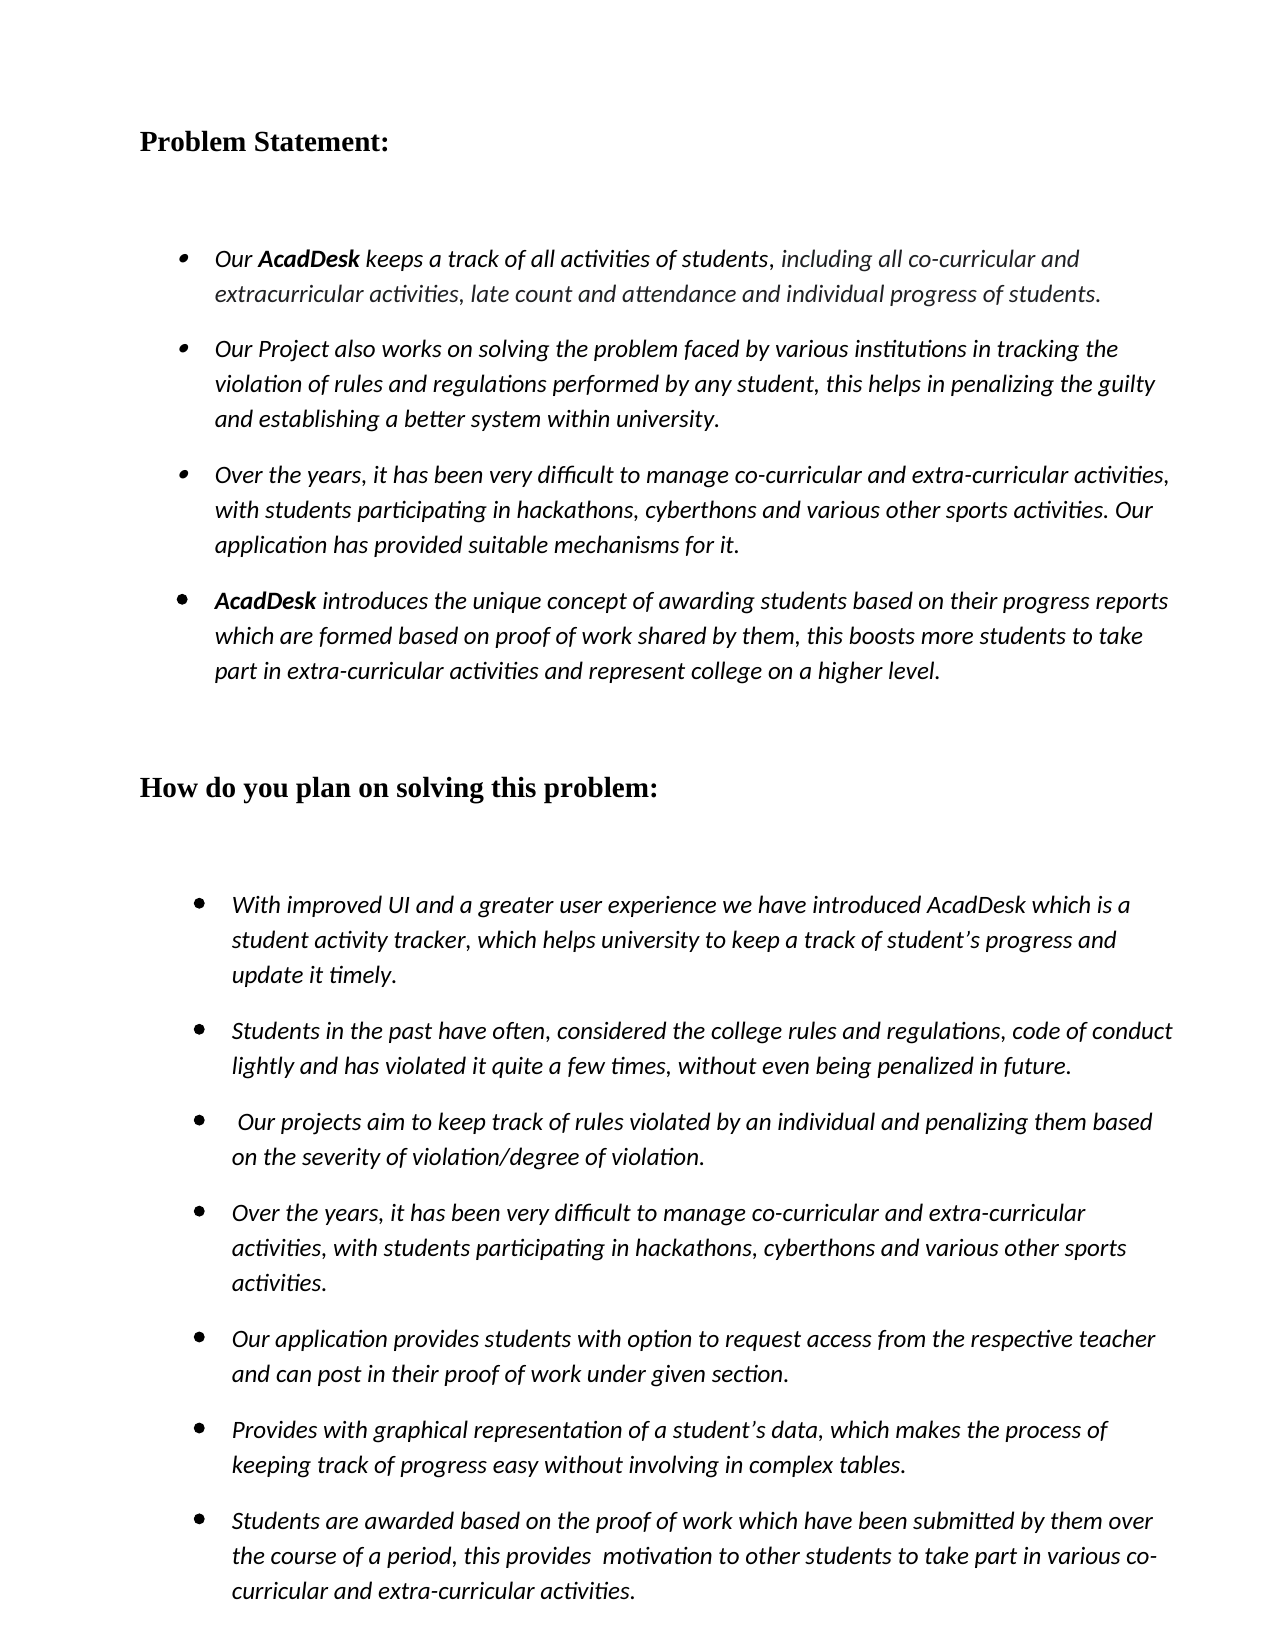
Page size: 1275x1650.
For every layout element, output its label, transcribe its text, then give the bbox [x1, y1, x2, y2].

list Over the years, it has been very difficult to manage co-curricular and extra-curricular activities, with students participating in hackathons, cyberthons and various other sports activities. [194, 1197, 1185, 1298]
list Our application provides students with option to request access from the respective teacher and can post in their proof of work under given section. [194, 1323, 1185, 1389]
text Problem Statement: [139, 85, 1185, 157]
list Our Project also works on solving the problem faced by various institutions in tracking the violation of rules and regulations performed by any student, this helps in penalizing the guilty and establishing a better system within university. [177, 333, 1185, 434]
list Over the years, it has been very difficult to manage co-curricular and extra-curricular activities, with students participating in hackathons, cyberthons and various other sports activities. Our application has provided suitable mechanisms for it. [177, 459, 1185, 560]
list Students in the past have often, considered the college rules and regulations, code of conduct lightly and has violated it quite a few times, without even being penalized in future. [194, 1015, 1185, 1081]
list With improved UI and a greater user experience we have introduced AcadDesk which is a student activity tracker, which helps university to keep a track of student’s progress and update it timely. [194, 889, 1185, 990]
list Our AcadDesk keeps a track of all activities of students, including all co-curricular and extracurricular activities, late count and attendance and individual progress of students. [177, 243, 1185, 308]
list AcadDesk introduces the unique concept of awarding students based on their progress reports which are formed based on proof of work shared by them, this boosts more students to take part in extra-curricular activities and represent college on a higher level. [177, 585, 1185, 686]
list Students are awarded based on the proof of work which have been submitted by them over the course of a period, this provides motivation to other students to take part in various co-curricular and extra-curricular activities. [194, 1505, 1185, 1606]
list Our projects aim to keep track of rules violated by an individual and penalizing them based on the severity of violation/degree of violation. [194, 1106, 1185, 1172]
text How do you plan on solving this problem: [139, 771, 1185, 804]
list Provides with graphical representation of a student’s data, which makes the process of keeping track of progress easy without involving in complex tables. [194, 1414, 1185, 1479]
